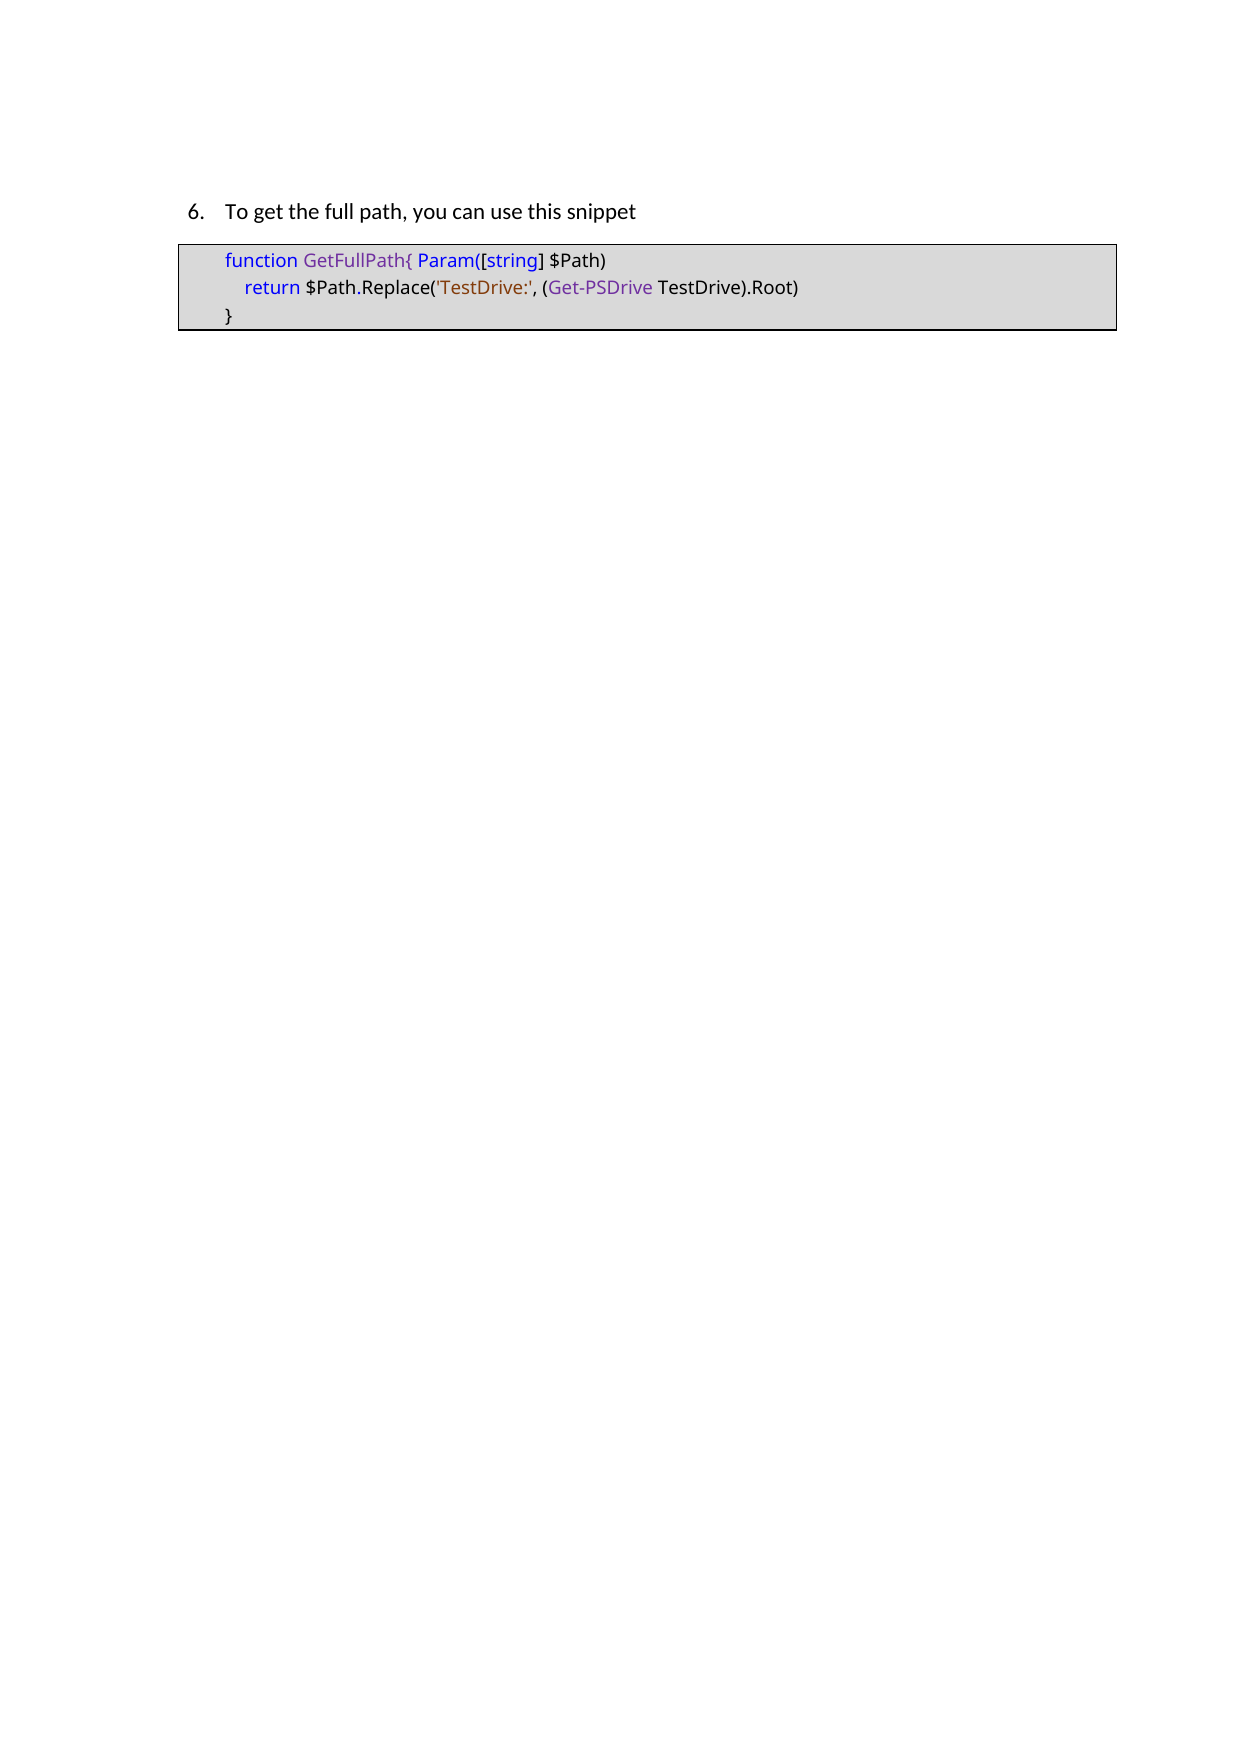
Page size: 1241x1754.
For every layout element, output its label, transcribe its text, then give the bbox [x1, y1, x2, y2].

text } [179, 299, 1116, 329]
list To get the full path, you can use this snippet [187, 197, 1107, 225]
text function GetFullPath{ Param([string] $Path) [179, 245, 1116, 271]
text return $Path.Replace('TestDrive:', (Get-PSDrive TestDrive).Root) [179, 271, 1116, 299]
